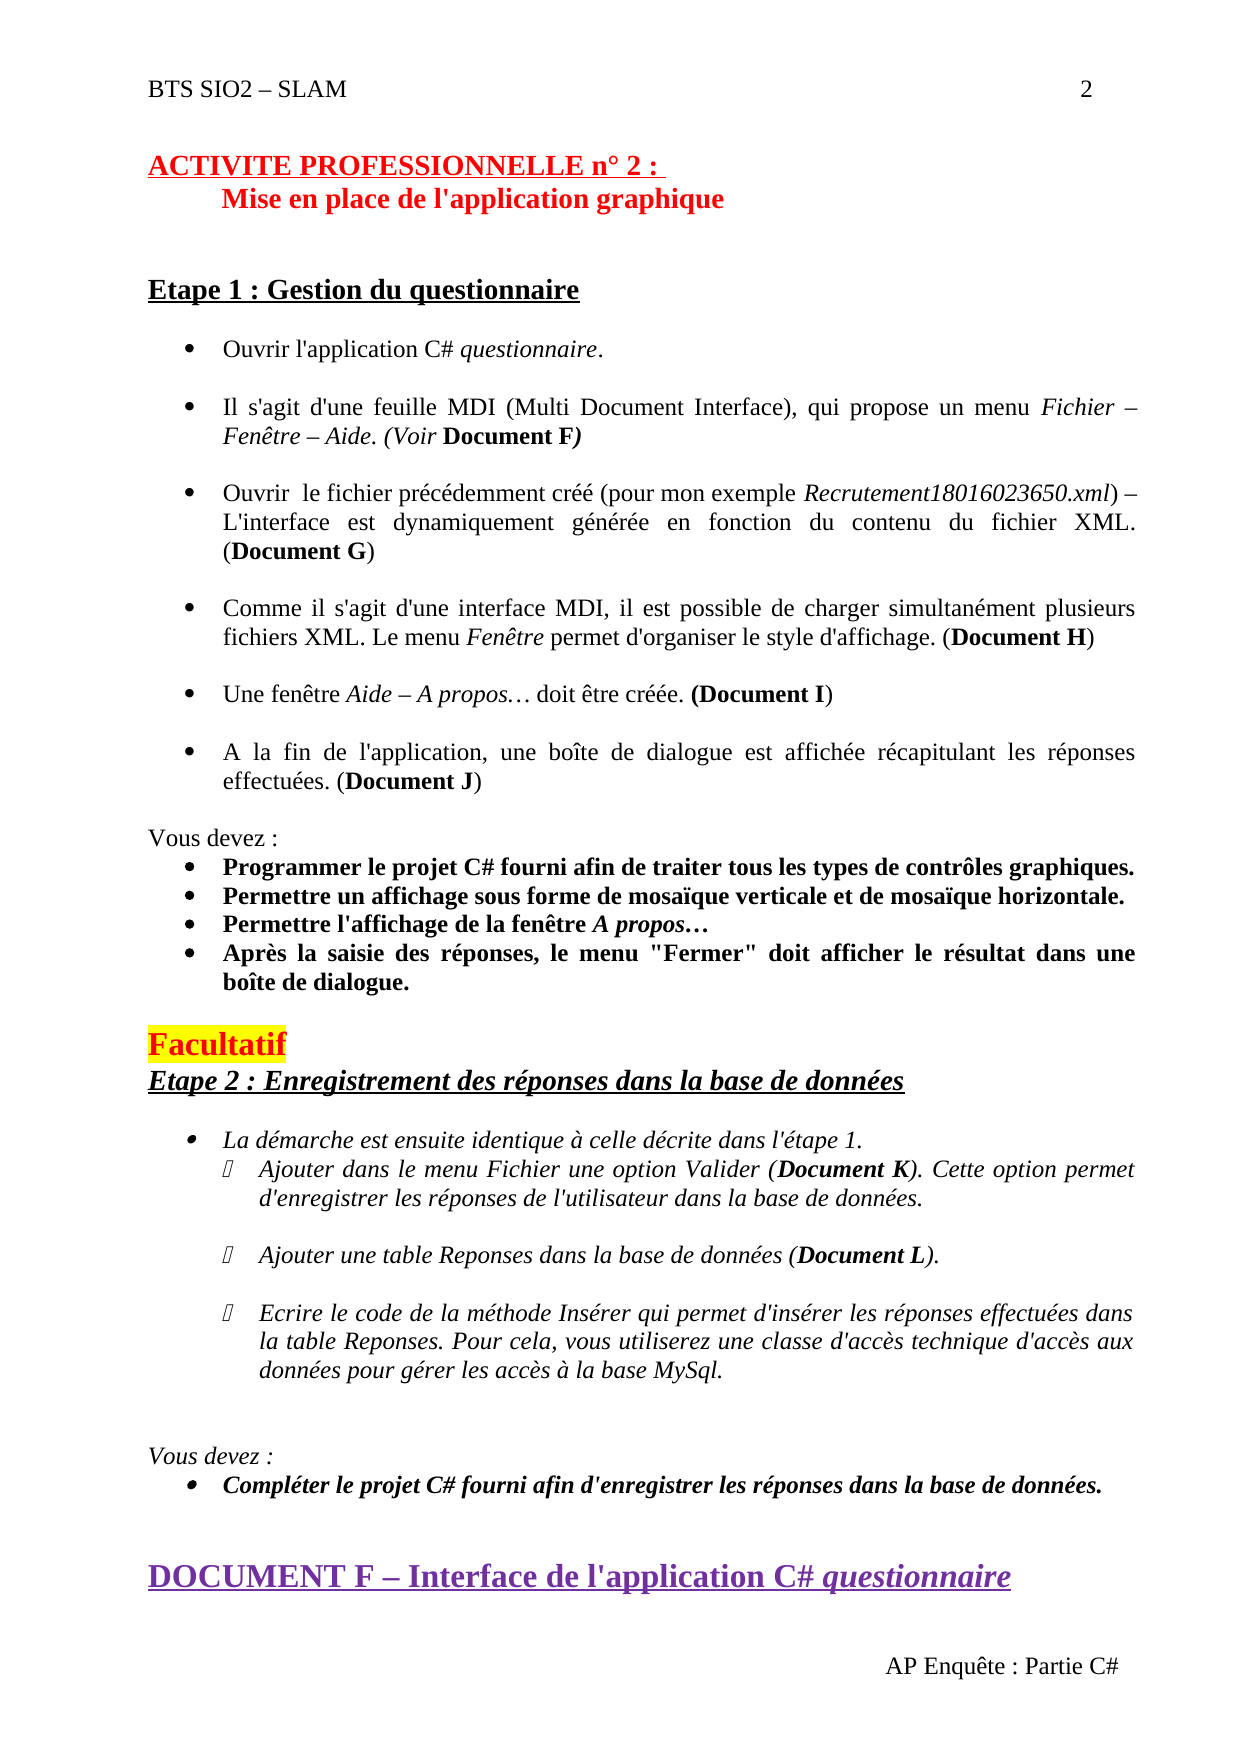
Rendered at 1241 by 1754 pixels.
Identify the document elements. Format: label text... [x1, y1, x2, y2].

text ACTIVITE PROFESSIONNELLE n° 2 : [148, 148, 1137, 181]
list Après la saisie des réponses, le menu "Fermer" doit afficher le résultat dans une boîte de dialogue. [185, 938, 1137, 996]
text Etape 1 : Gestion du questionnaire [148, 272, 1137, 306]
list Permettre l'affichage de la fenêtre A propos… [185, 909, 1137, 938]
list Compléter le projet C# fourni afin d'enregistrer les réponses dans la base de données. [185, 1470, 1137, 1499]
text Facultatif [148, 1024, 1137, 1063]
list Ajouter une table Reponses dans la base de données (Document L). [221, 1240, 1137, 1269]
list Ouvrir le fichier précédemment créé (pour mon exemple Recrutement18016023650.xml) – L'interface est dynamiquement générée en fonction du contenu du fichier XML. (Document G) [185, 478, 1137, 564]
list Ouvrir l'application C# questionnaire. [185, 334, 1137, 363]
text Vous devez : [148, 1441, 1137, 1470]
text DOCUMENT F – Interface de l'application C# questionnaire [148, 1556, 1137, 1595]
text Etape 2 : Enregistrement des réponses dans la base de données [148, 1063, 1137, 1096]
list Permettre un affichage sous forme de mosaïque verticale et de mosaïque horizontale. [185, 881, 1137, 909]
list La démarche est ensuite identique à celle décrite dans l'étape 1. [185, 1125, 1137, 1154]
list Comme il s'agit d'une interface MDI, il est possible de charger simultanément plusieurs fichiers XML. Le menu Fenêtre permet d'organiser le style d'affichage. (Document H) [185, 593, 1137, 651]
list Une fenêtre Aide – A propos… doit être créée. (Document I) [185, 679, 1137, 708]
list Ajouter dans le menu Fichier une option Valider (Document K). Cette option permet d'enregistrer les réponses de l'utilisateur dans la base de données. [221, 1154, 1137, 1211]
text Mise en place de l'application graphique [148, 181, 1137, 215]
list A la fin de l'application, une boîte de dialogue est affichée récapitulant les réponses effectuées. (Document J) [185, 737, 1137, 794]
list Il s'agit d'une feuille MDI (Multi Document Interface), qui propose un menu Fichier – Fenêtre – Aide. (Voir Document F) [185, 392, 1137, 449]
list Programmer le projet C# fourni afin de traiter tous les types de contrôles graphiques. [185, 852, 1137, 881]
list Ecrire le code de la méthode Insérer qui permet d'insérer les réponses effectuées dans la table Reponses. Pour cela, vous utiliserez une classe d'accès technique d'accès aux données pour gérer les accès à la base MySql. [221, 1298, 1137, 1384]
text Vous devez : [148, 823, 1137, 852]
